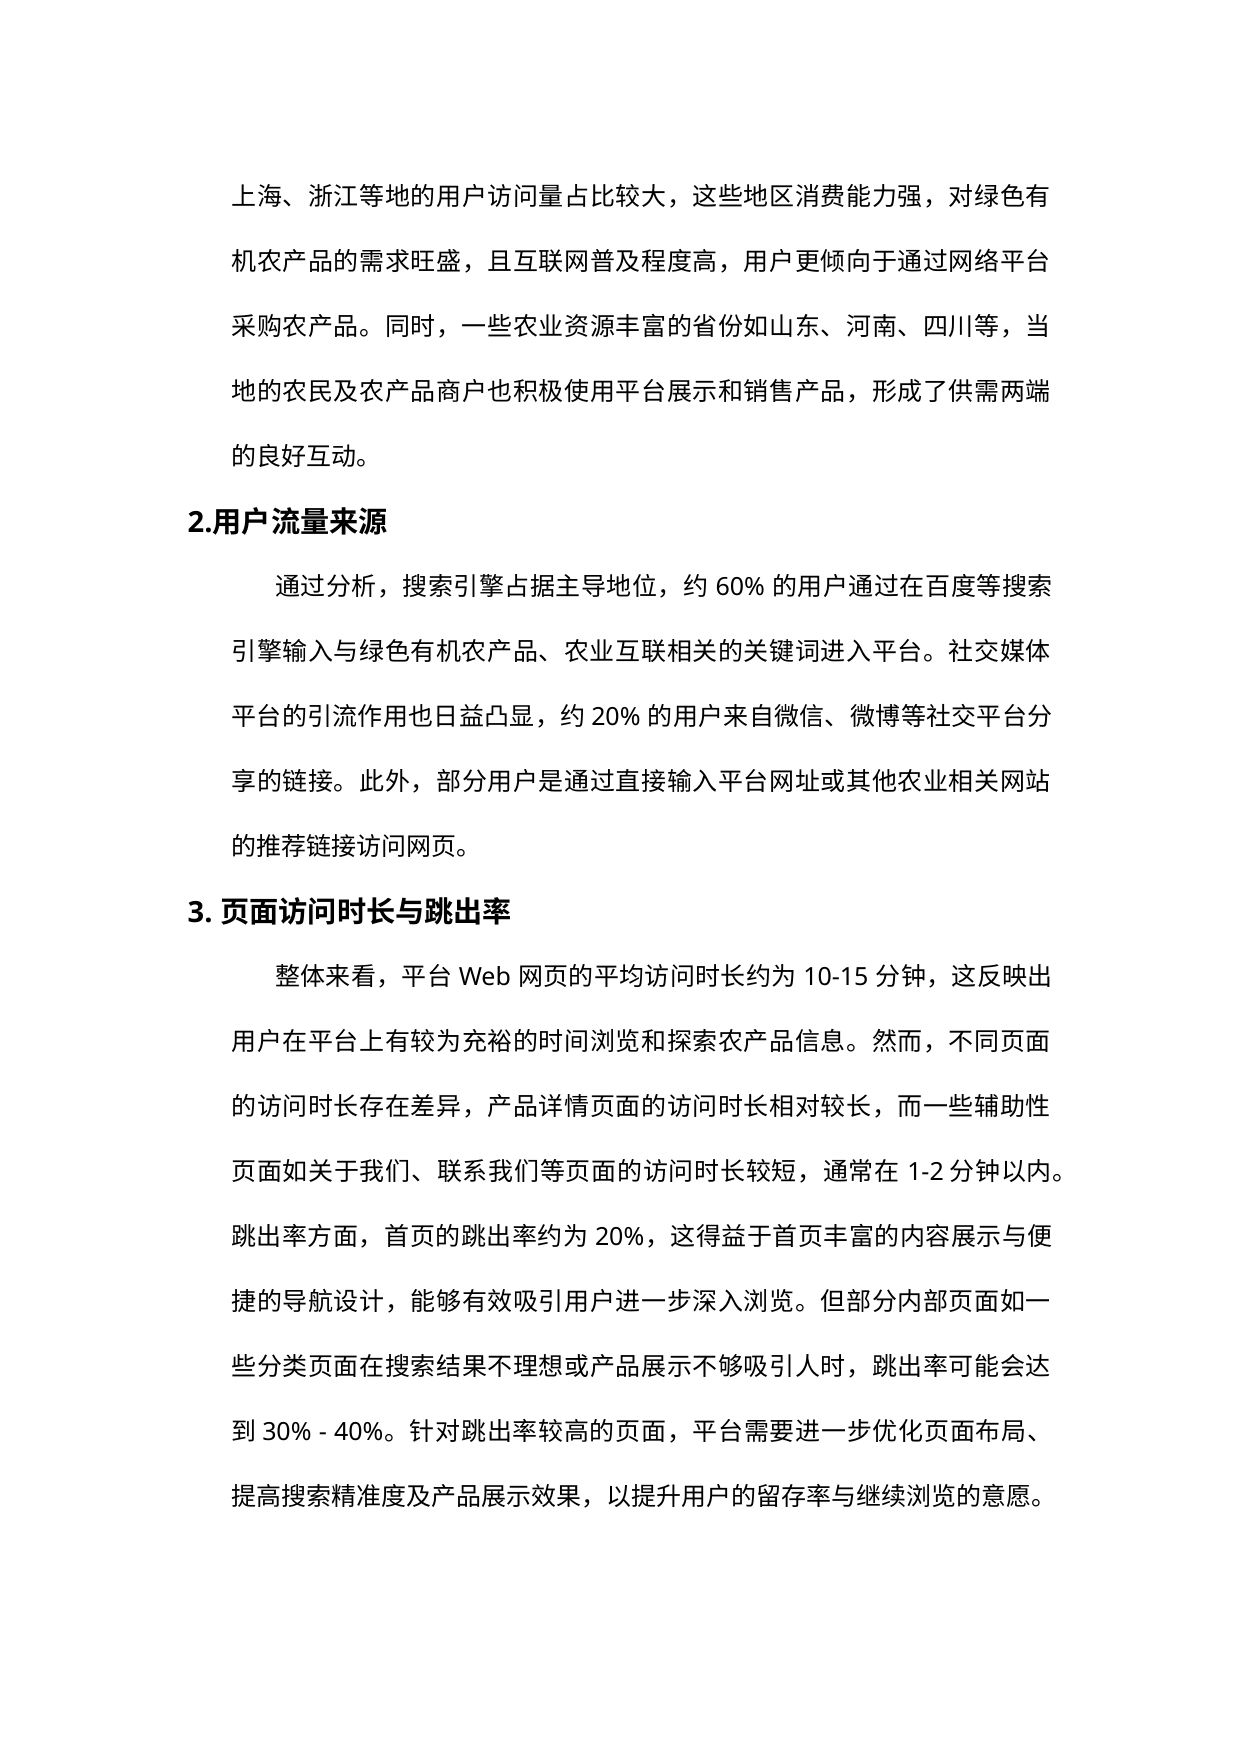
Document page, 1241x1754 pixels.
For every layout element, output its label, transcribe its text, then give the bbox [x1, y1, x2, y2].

text 3. 页面访问时长与跳出率 [187, 877, 1053, 942]
text 2.用户流量来源 [187, 487, 1053, 552]
text 通过分析，搜索引擎占据主导地位，约 60% 的用户通过在百度等搜索引擎输入与绿色有机农产品、农业互联相关的关键词进入平台。社交媒体平台的引流作用也日益凸显，约20% 的用户来自微信、微博等社交平台分享的链接。此外，部分用户是通过直接输入平台网址或其他农业相关网站的推荐链接访问网页。 [231, 552, 1053, 877]
text 整体来看，平台 Web 网页的平均访问时长约为 10-15 分钟，这反映出用户在平台上有较为充裕的时间浏览和探索农产品信息。然而，不同页面的访问时长存在差异，产品详情页面的访问时长相对较长，而一些辅助性页面如关于我们、联系我们等页面的访问时长较短，通常在1-2分钟以内。跳出率方面，首页的跳出率约为 20%，这得益于首页丰富的内容展示与便捷的导航设计，能够有效吸引用户进一步深入浏览。但部分内部页面如一些分类页面在搜索结果不理想或产品展示不够吸引人时，跳出率可能会达到30% - 40%。针对跳出率较高的页面，平台需要进一步优化页面布局、提高搜索精准度及产品展示效果，以提升用户的留存率与继续浏览的意愿。 [231, 942, 1053, 1527]
